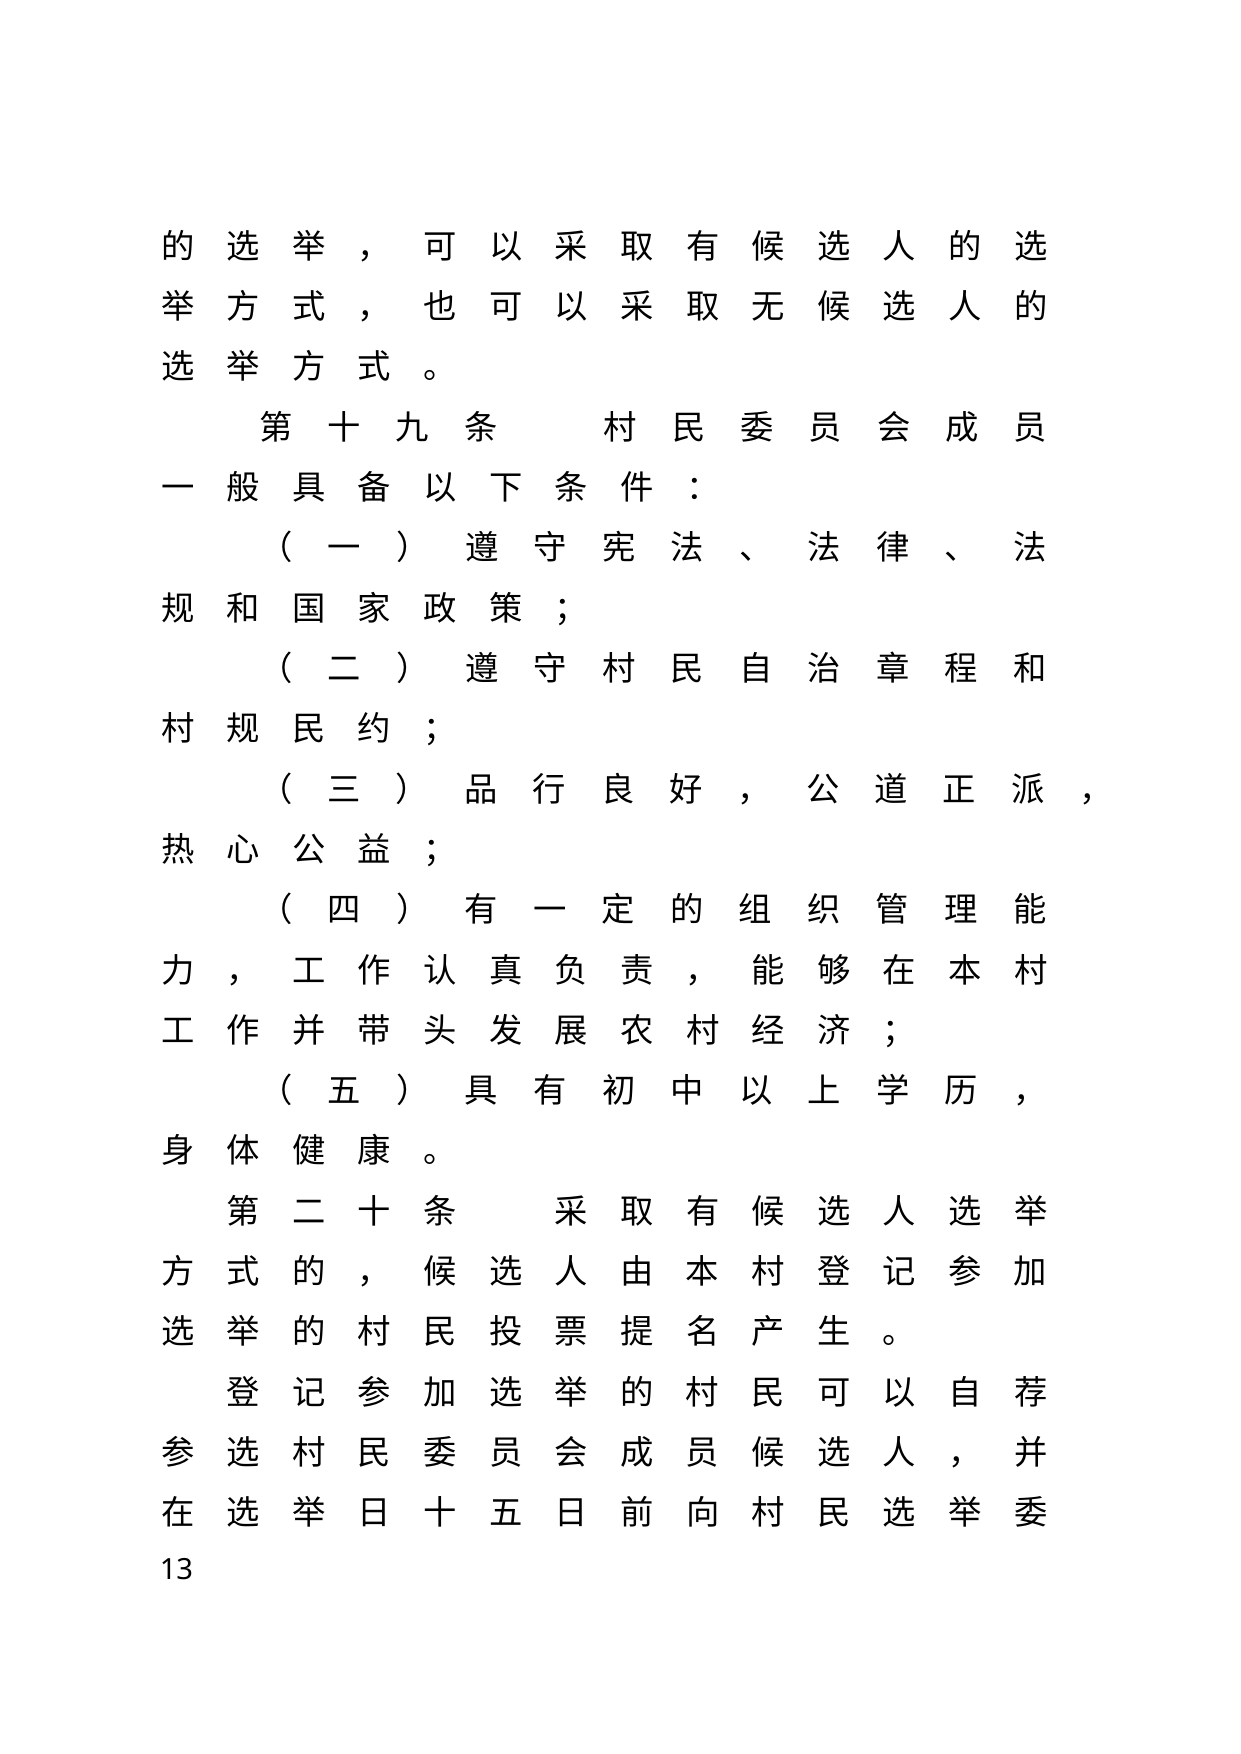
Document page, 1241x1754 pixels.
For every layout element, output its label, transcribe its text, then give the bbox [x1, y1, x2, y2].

text （一）遵守宪法、法律、法规和国家政策； [161, 515, 1079, 636]
text （四）有一定的组织管理能力，工作认真负责，能够在本村工作并带头发展农村经济； [161, 877, 1079, 1058]
text （二）遵守村民自治章程和村规民约； [161, 636, 1079, 756]
text （五）具有初中以上学历，身体健康。 [161, 1058, 1079, 1178]
text 第十九条 村民委员会成员一般具备以下条件： [161, 394, 1079, 515]
text （三）品行良好，公道正派，热心公益； [161, 756, 1079, 877]
text 第二十条 采取有候选人选举方式的，候选人由本村登记参加选举的村民投票提名产生。 [161, 1178, 1079, 1359]
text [161, 213, 1079, 394]
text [161, 1359, 1079, 1540]
